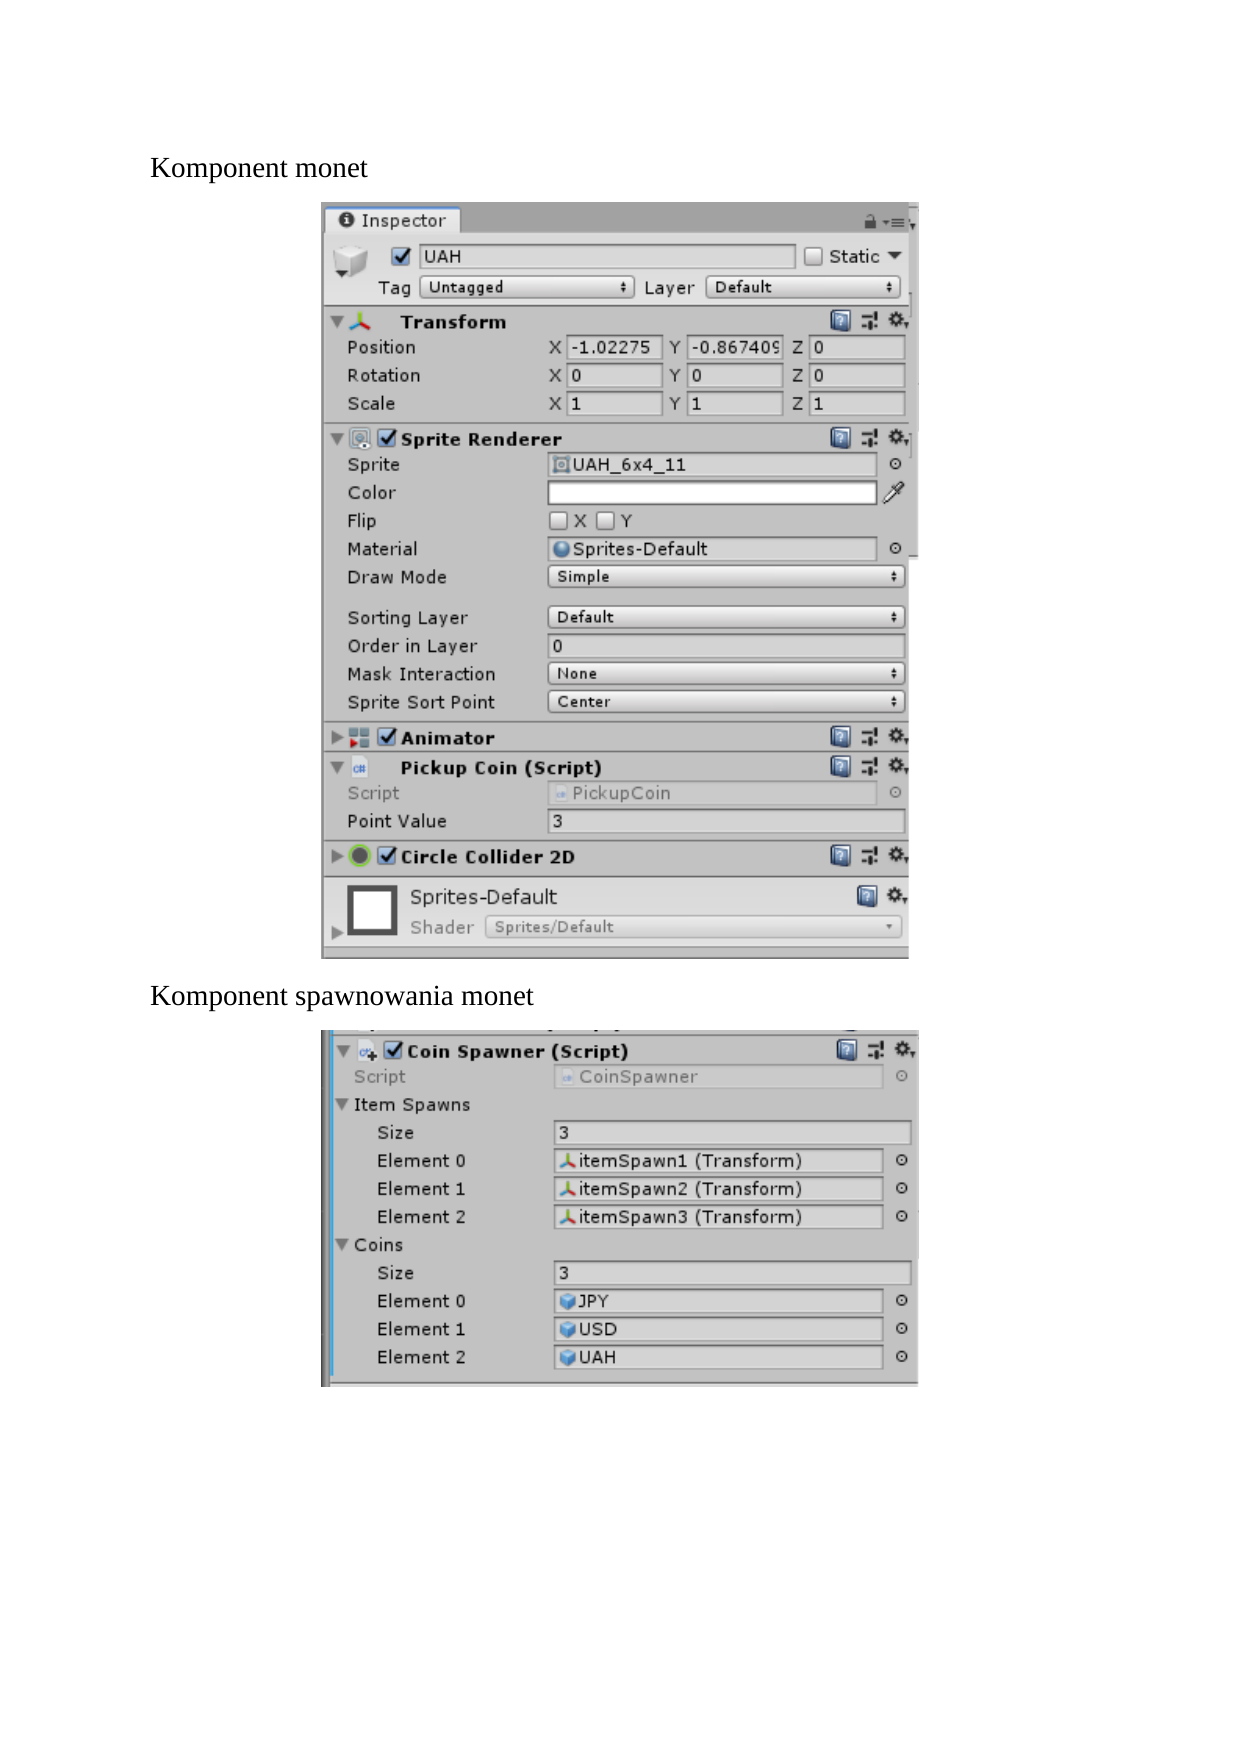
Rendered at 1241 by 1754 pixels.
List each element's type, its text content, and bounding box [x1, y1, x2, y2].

text Komponent monet [150, 150, 1090, 183]
picture [321, 1030, 919, 1387]
picture [321, 202, 919, 959]
text Komponent spawnowania monet [150, 978, 1090, 1011]
